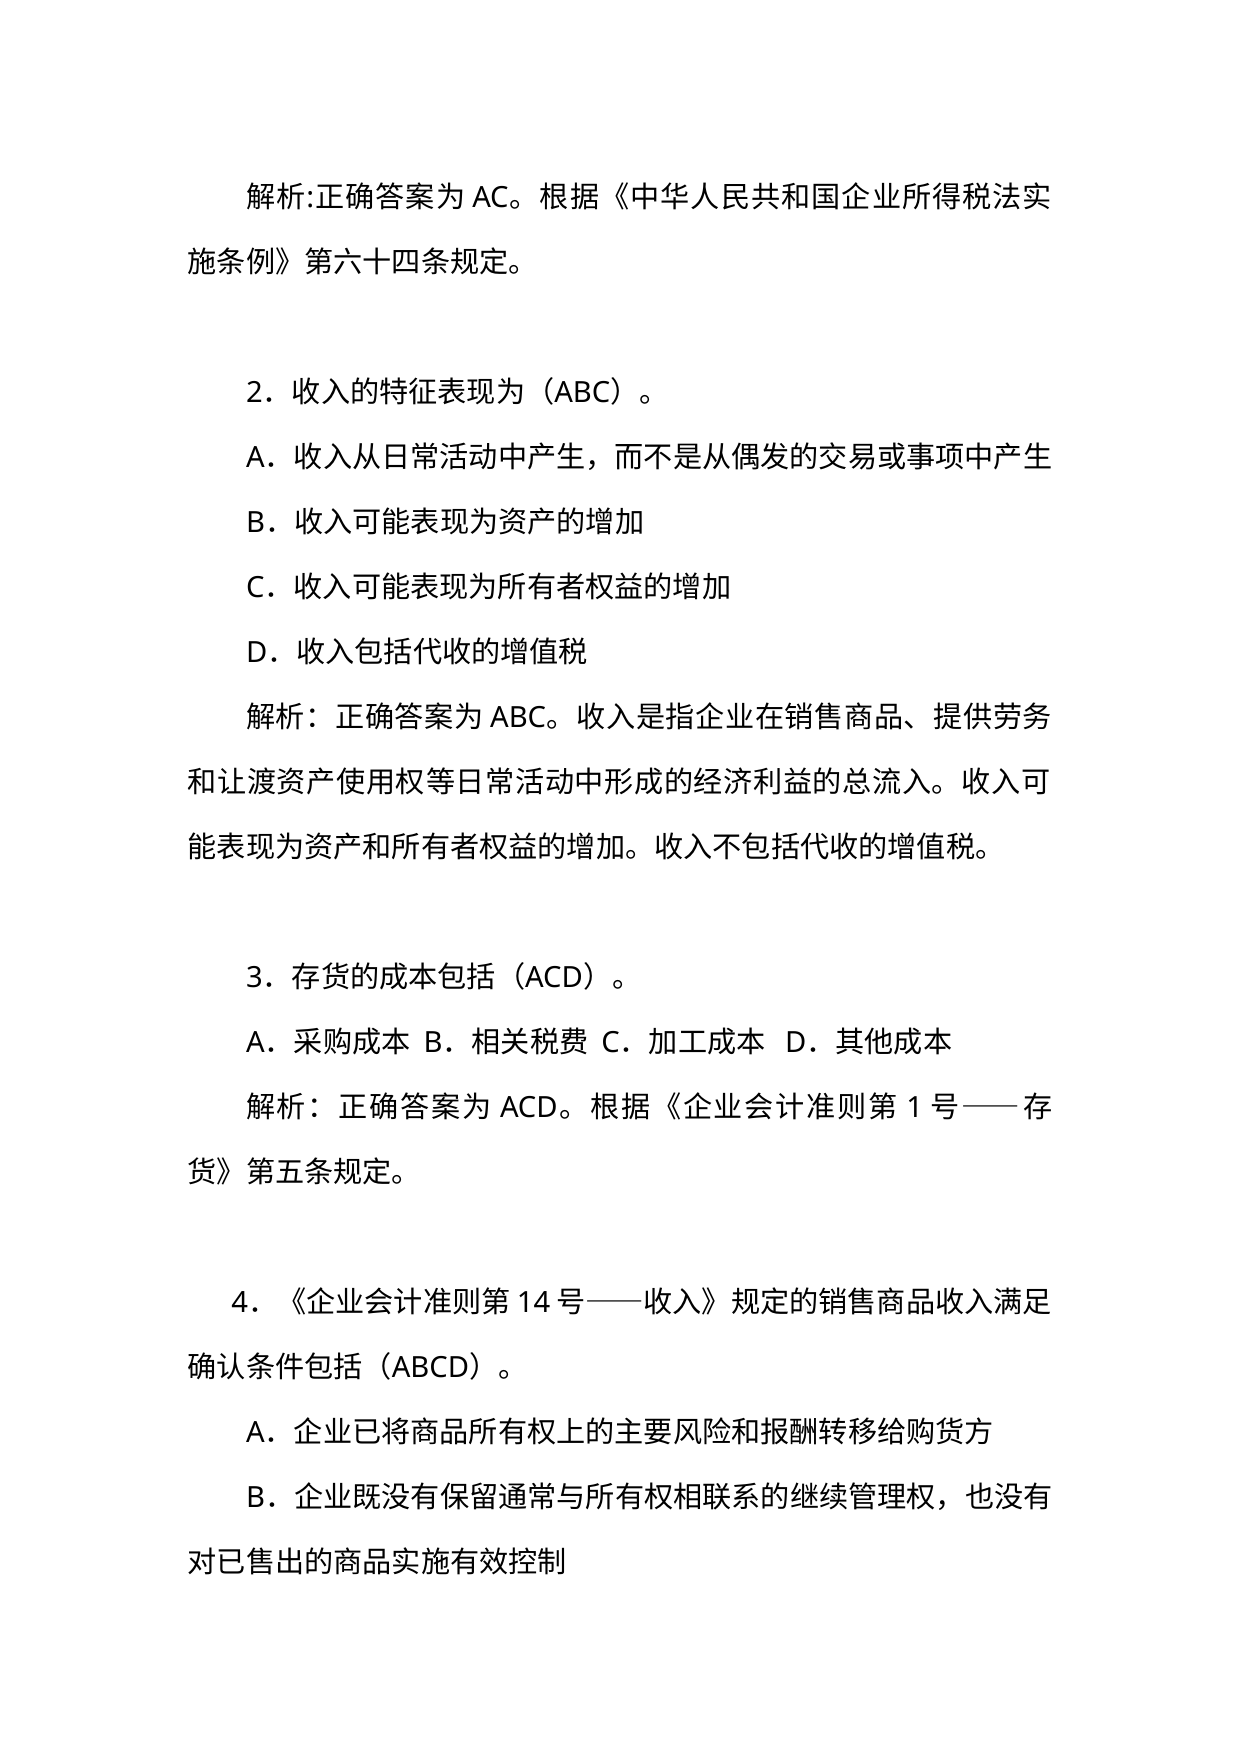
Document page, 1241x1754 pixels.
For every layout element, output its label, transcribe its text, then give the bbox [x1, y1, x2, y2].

text 解析：正确答案为ACD。根据《企业会计准则第1号——存货》第五条规定。 [187, 1072, 1053, 1202]
text D．收入包括代收的增值税 [187, 617, 1053, 682]
text A．采购成本 B．相关税费 C．加工成本 D．其他成本 [187, 1007, 1053, 1072]
text B．企业既没有保留通常与所有权相联系的继续管理权，也没有对已售出的商品实施有效控制 [187, 1462, 1053, 1592]
text 解析:正确答案为AC。根据《中华人民共和国企业所得税法实施条例》第六十四条规定。 [187, 162, 1053, 292]
text A．收入从日常活动中产生，而不是从偶发的交易或事项中产生 [187, 422, 1053, 487]
text C．收入可能表现为所有者权益的增加 [187, 552, 1053, 617]
text 2．收入的特征表现为（ABC）。 [187, 357, 1053, 422]
text 解析：正确答案为ABC。收入是指企业在销售商品、提供劳务和让渡资产使用权等日常活动中形成的经济利益的总流入。收入可能表现为资产和所有者权益的增加。收入不包括代收的增值税。 [187, 682, 1053, 877]
text 4．《企业会计准则第14号——收入》规定的销售商品收入满足确认条件包括（ABCD）。 [187, 1267, 1053, 1397]
text 3．存货的成本包括（ACD）。 [187, 942, 1053, 1007]
text B．收入可能表现为资产的增加 [187, 487, 1053, 552]
text A．企业已将商品所有权上的主要风险和报酬转移给购货方 [187, 1397, 1053, 1462]
